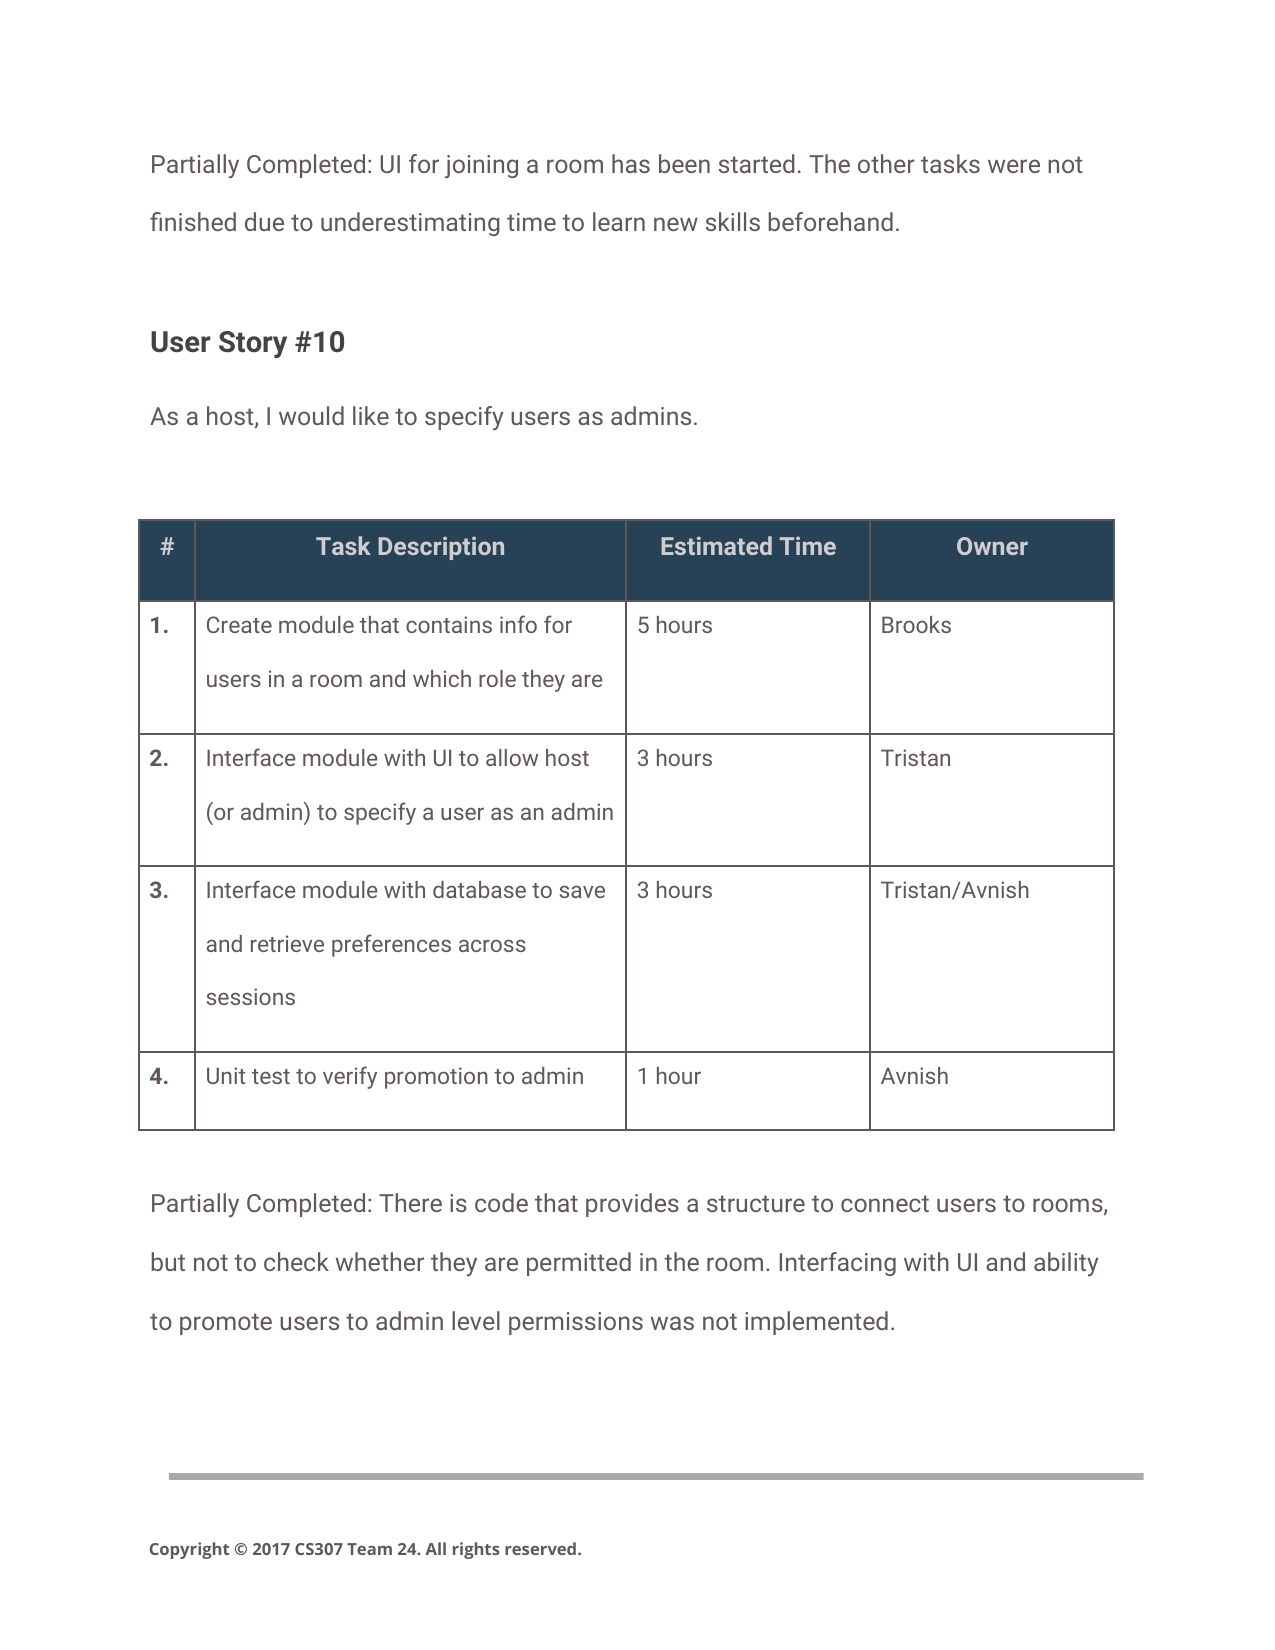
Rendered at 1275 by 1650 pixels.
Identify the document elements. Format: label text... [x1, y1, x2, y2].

table_cell Interface module with database to save and retrieve preferences across sessions [196, 867, 625, 1051]
subtitle User Story #10 [150, 326, 1125, 360]
table_cell 5 hours [627, 602, 869, 732]
table_cell Interface module with UI to allow host (or admin) to specify a user as an admin [196, 735, 625, 864]
table_header # [140, 521, 194, 600]
text As a host, I would like to specify users as admins. [150, 402, 1125, 432]
table_cell Tristan/Avnish [871, 867, 1113, 1051]
text Partially Completed: UI for joining a room has been started. The other tasks were not finished due to underestimating time to learn new skills beforehand. [150, 150, 1125, 238]
table_cell 4. [140, 1053, 194, 1129]
table_cell Brooks [871, 602, 1113, 732]
table_cell 2. [140, 735, 194, 864]
table_header Task Description [196, 521, 625, 600]
table_cell Avnish [871, 1053, 1113, 1129]
table_cell 1. [140, 602, 194, 732]
table_cell 3 hours [627, 735, 869, 864]
table_cell 3 hours [627, 867, 869, 1051]
table_cell Tristan [871, 735, 1113, 864]
table_header Owner [871, 521, 1113, 600]
table_cell Unit test to verify promotion to admin [196, 1053, 625, 1129]
text Partially Completed: There is code that provides a structure to connect users to rooms, but not to check whether they are permitted in the room. Interfacing with UI and ability to promote users to admin level permissions was not implemented. [150, 1189, 1125, 1336]
picture [168, 1473, 1144, 1480]
table_cell 3. [140, 867, 194, 1051]
table_cell Create module that contains info for users in a room and which role they are [196, 602, 625, 732]
table_header Estimated Time [627, 521, 869, 600]
table_cell 1 hour [627, 1053, 869, 1129]
